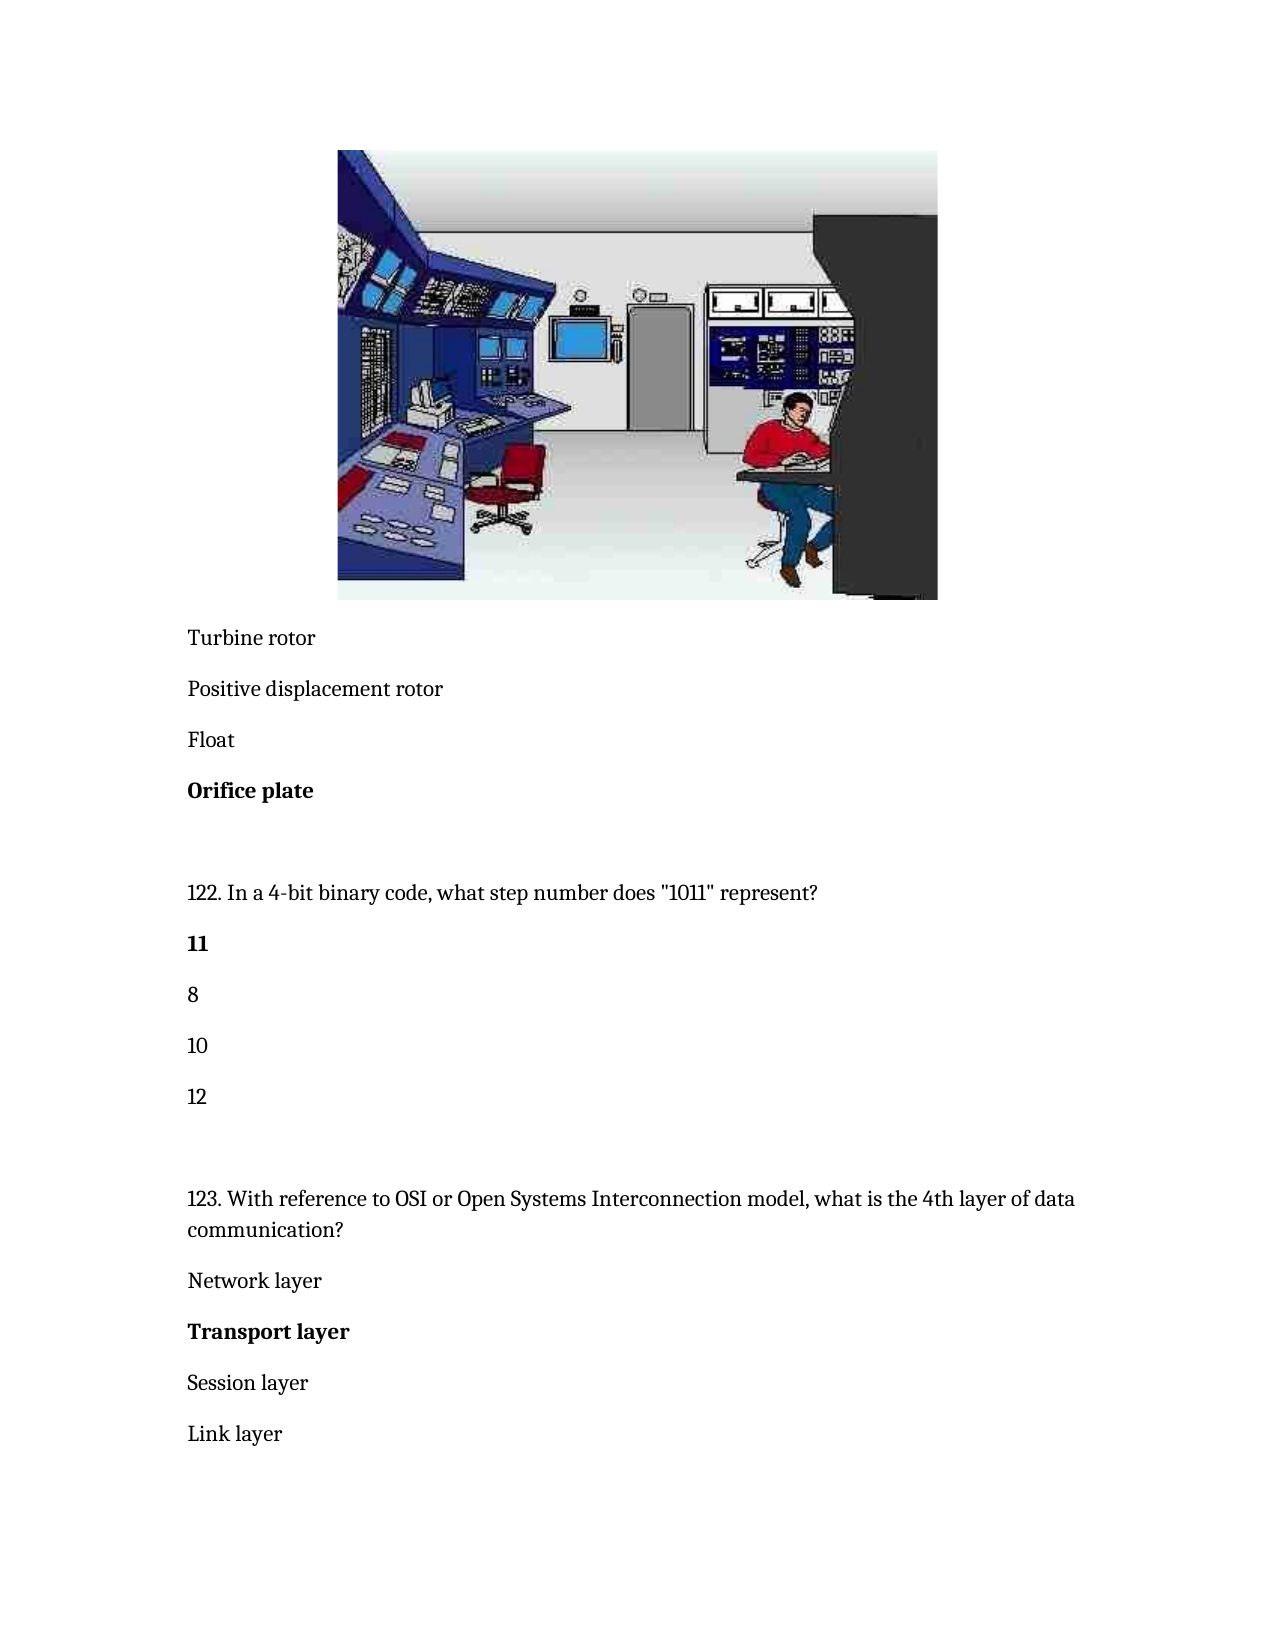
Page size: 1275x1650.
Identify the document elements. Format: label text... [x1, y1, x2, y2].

text 11 [187, 931, 1087, 957]
text Link layer [187, 1421, 1087, 1447]
text Network layer [187, 1267, 1087, 1294]
text 8 [187, 982, 1087, 1008]
text Session layer [187, 1369, 1087, 1396]
text Transport layer [187, 1318, 1087, 1345]
text 12 [187, 1084, 1087, 1110]
text Float [187, 727, 1087, 753]
text 123. With reference to OSI or Open Systems Interconnection model, what is the 4th layer of data communication? [187, 1186, 1087, 1243]
text Positive displacement rotor [187, 676, 1087, 702]
text Turbine rotor [187, 625, 1087, 651]
text 122. In a 4-bit binary code, what step number does "1011" represent? [187, 880, 1087, 906]
picture [337, 150, 938, 600]
text Orifice plate [187, 778, 1087, 804]
text 10 [187, 1033, 1087, 1059]
